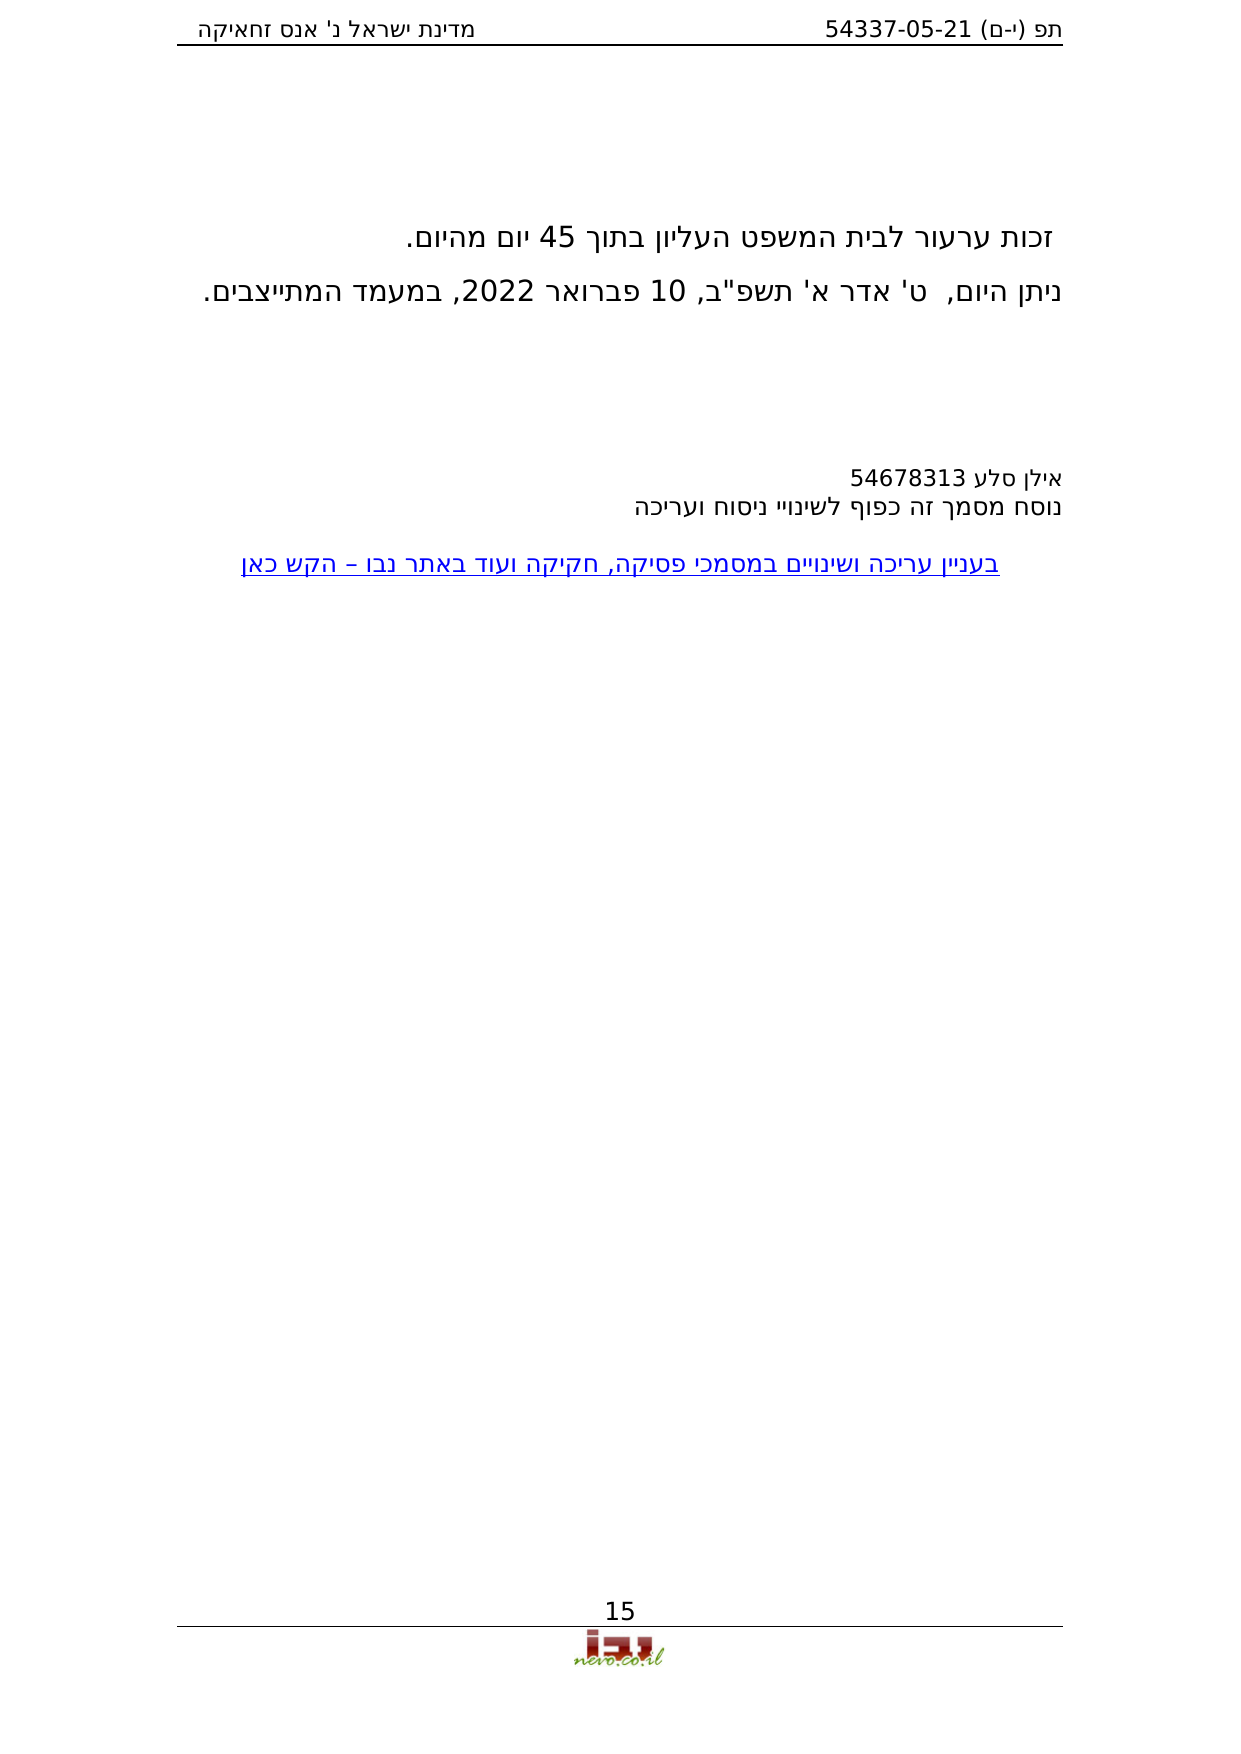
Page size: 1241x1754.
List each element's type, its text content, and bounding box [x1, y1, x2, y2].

text ניתן היום, ט' אדר א' תשפ"ב, 10 פברואר 2022, במעמד המתייצבים. [177, 275, 1063, 309]
text 5129371זכות ערעור לבית המשפט העליון בתוך 45 יום מהיום. [177, 220, 1063, 254]
text בעניין עריכה ושינויים במסמכי פסיקה, חקיקה ועוד באתר נבו – הקש כאן [177, 550, 1063, 579]
text אילן סלע 54678313 [177, 465, 1063, 492]
text נוסח מסמך זה כפוף לשינויי ניסוח ועריכה [177, 492, 1063, 521]
picture [574, 1629, 666, 1667]
